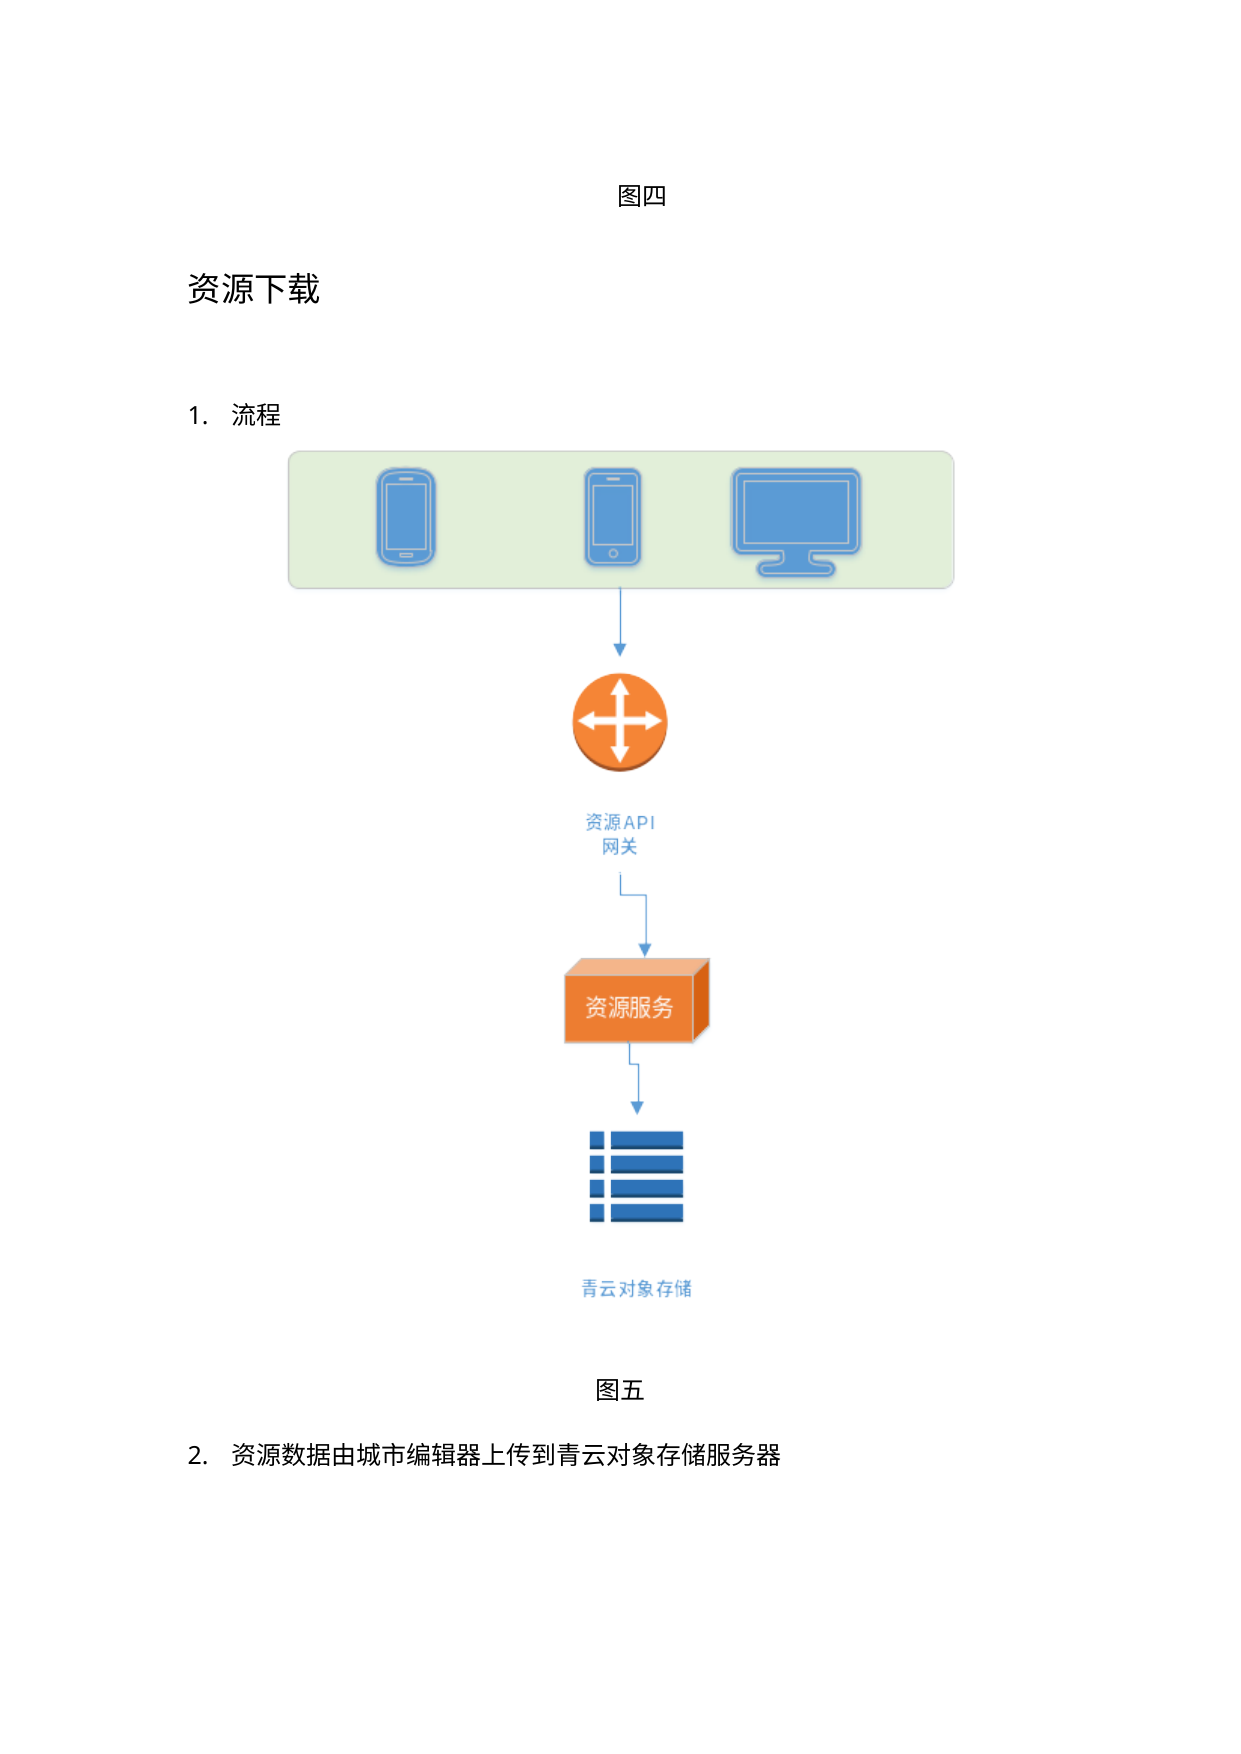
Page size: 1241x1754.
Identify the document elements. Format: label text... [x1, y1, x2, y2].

subtitle 资源下载 [187, 254, 1053, 319]
list 图四 [231, 162, 1053, 227]
list 流程 [187, 381, 1053, 446]
list 资源数据由城市编辑器上传到青云对象存储服务器 [187, 1421, 1053, 1486]
text 图五 [187, 1356, 1053, 1421]
